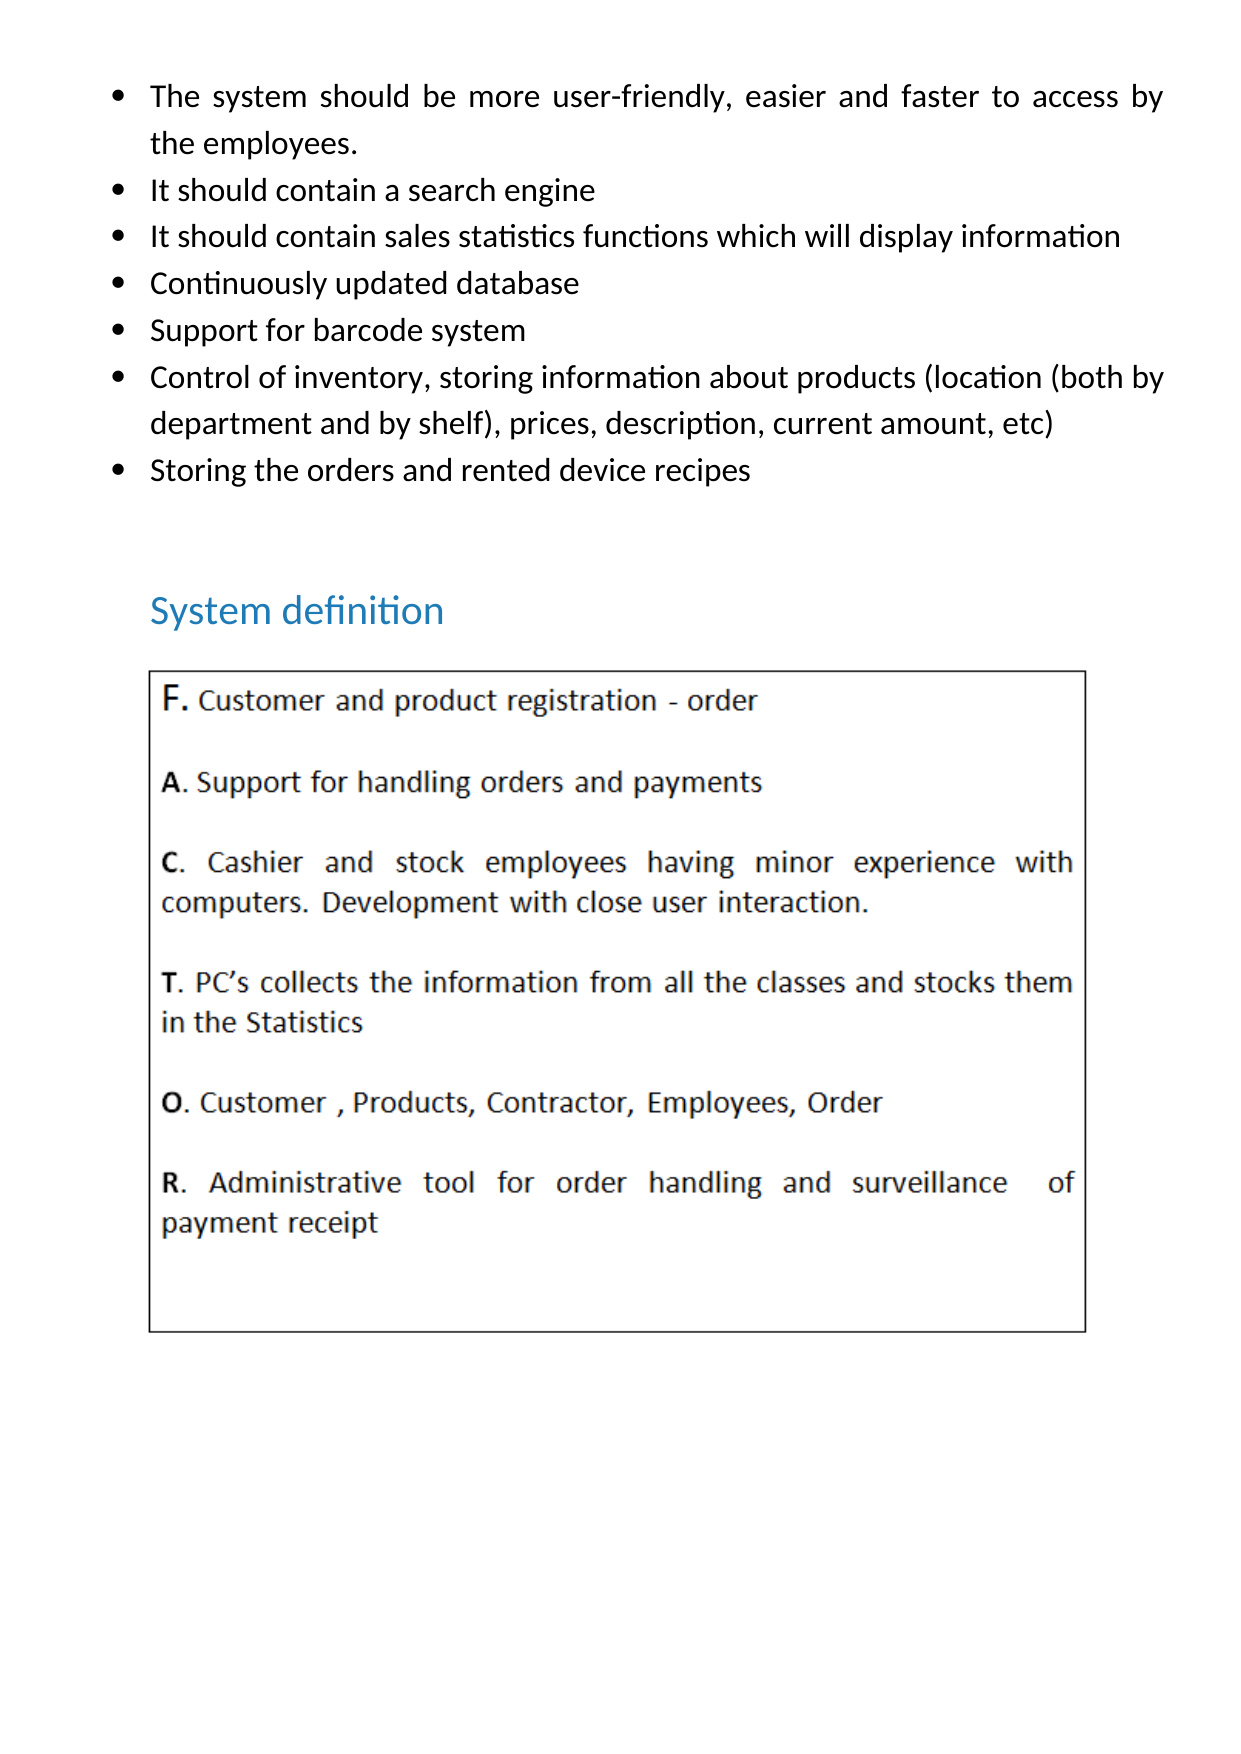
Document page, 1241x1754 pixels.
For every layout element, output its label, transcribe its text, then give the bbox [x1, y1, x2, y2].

list Continuously updated database [112, 262, 1165, 303]
list It should contain sales statistics functions which will display information [112, 215, 1165, 256]
list Control of inventory, storing information about products (location (both by department and by shelf), prices, description, current amount, etc) [112, 356, 1165, 443]
list Storing the orders and rented device recipes [112, 449, 1165, 490]
list Support for barcode system [112, 309, 1165, 349]
text System definition [75, 584, 1165, 635]
picture [132, 663, 1108, 1353]
list It should contain a search engine [112, 168, 1165, 209]
list The system should be more user-friendly, easier and faster to access by the employees. [112, 75, 1165, 162]
